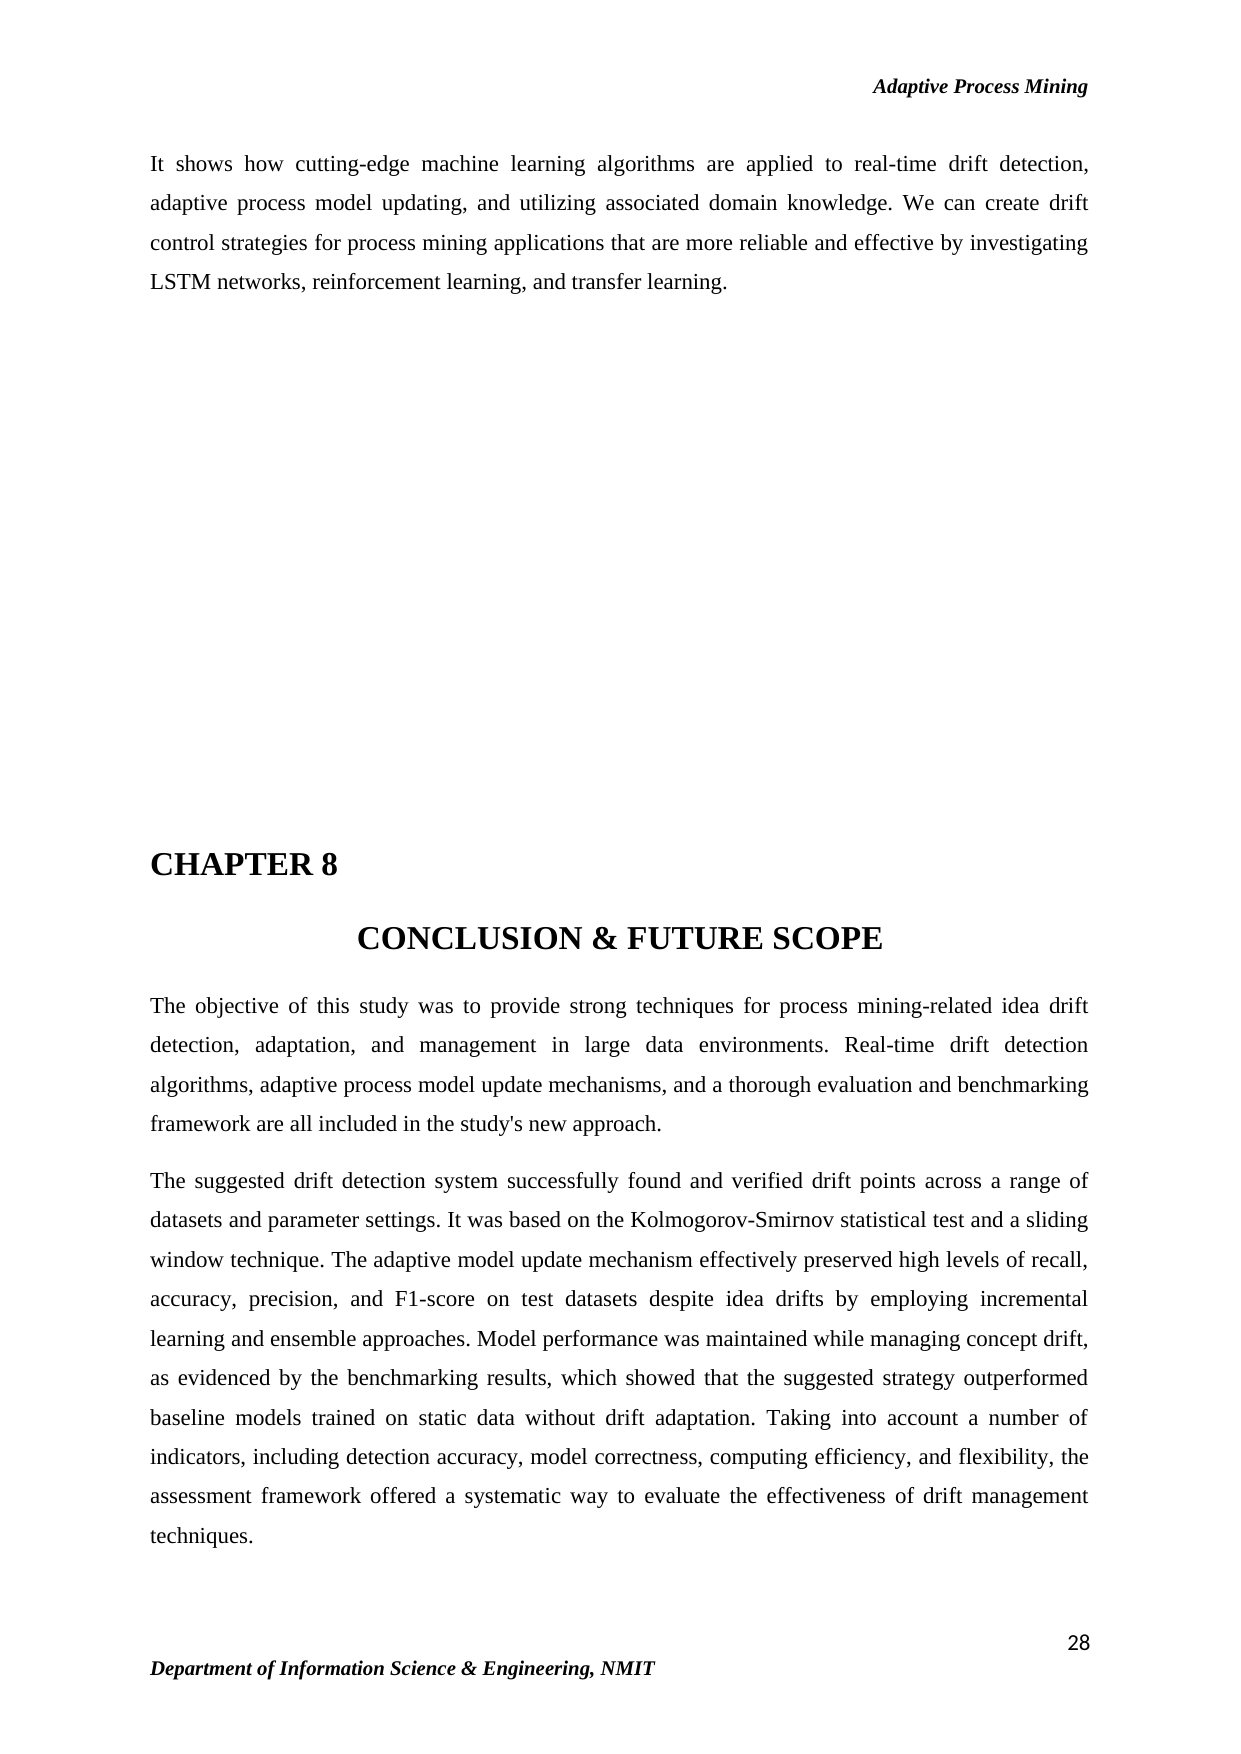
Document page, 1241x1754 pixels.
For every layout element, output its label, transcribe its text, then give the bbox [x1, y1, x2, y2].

text CHAPTER 8 [150, 844, 1090, 882]
text The objective of this study was to provide strong techniques for process mining-related idea drift detection, adaptation, and management in large data environments. Real-time drift detection algorithms, adaptive process model update mechanisms, and a thorough evaluation and benchmarking framework are all included in the study's new approach. [150, 992, 1090, 1137]
text CONCLUSION & FUTURE SCOPE [150, 918, 1090, 956]
text The suggested drift detection system successfully found and verified drift points across a range of datasets and parameter settings. It was based on the Kolmogorov-Smirnov statistical test and a sliding window technique. The adaptive model update mechanism effectively preserved high levels of recall, accuracy, precision, and F1-score on test datasets despite idea drifts by employing incremental learning and ensemble approaches. Model performance was maintained while managing concept drift, as evidenced by the benchmarking results, which showed that the suggested strategy outperformed baseline models trained on static data without drift adaptation. Taking into account a number of indicators, including detection accuracy, model correctness, computing efficiency, and flexibility, the assessment framework offered a systematic way to evaluate the effectiveness of drift management techniques. [150, 1167, 1090, 1548]
text It shows how cutting-edge machine learning algorithms are applied to real-time drift detection, adaptive process model updating, and utilizing associated domain knowledge. We can create drift control strategies for process mining applications that are more reliable and effective by investigating LSTM networks, reinforcement learning, and transfer learning. [150, 150, 1090, 295]
